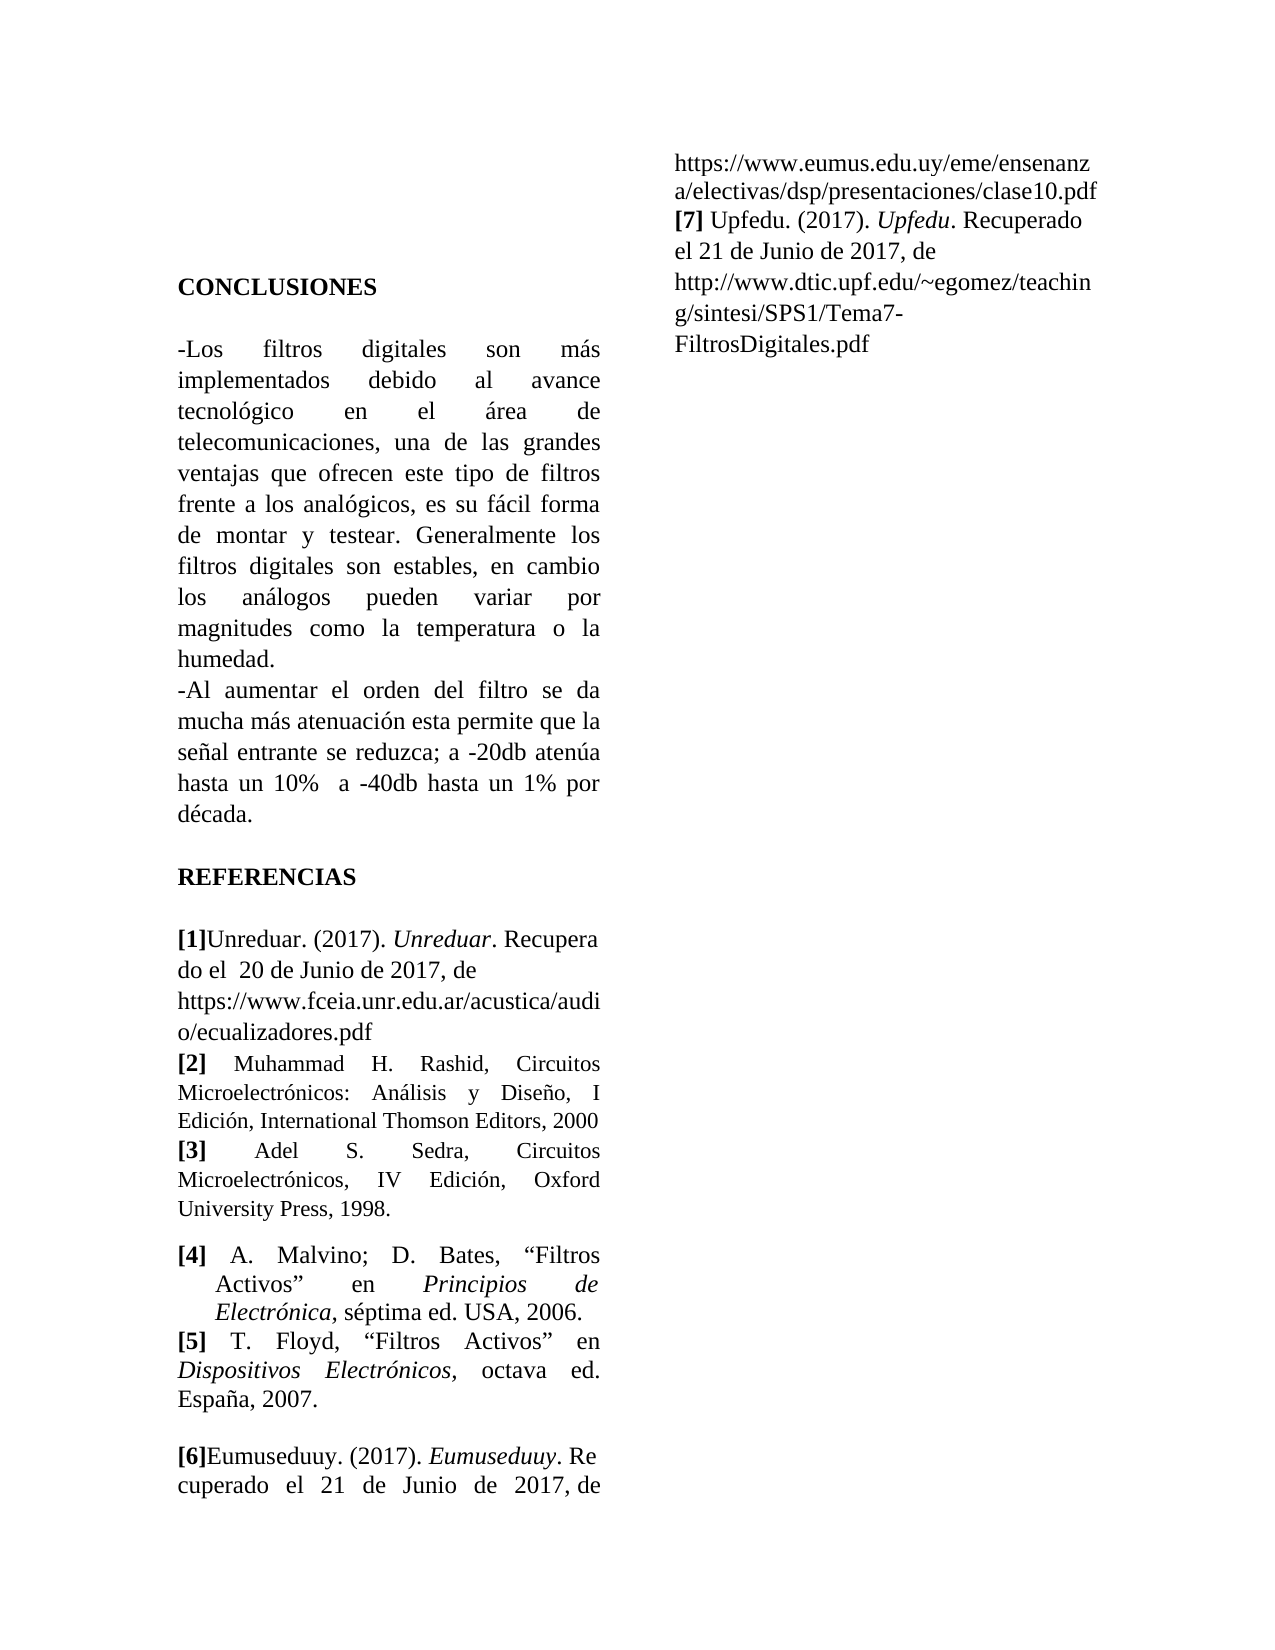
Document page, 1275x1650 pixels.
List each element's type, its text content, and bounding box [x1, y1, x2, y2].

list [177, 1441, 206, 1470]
text [7] Upfedu. (2017). Upfedu. Recuperado el 21 de Junio de 2017, de http://www.dtic.upf.edu/~egomez/teaching/sintesi/SPS1/Tema7-FiltrosDigitales.pdf [674, 205, 1098, 358]
text [1]Unreduar. (2017). Unreduar. Recuperado el 20 de Junio de 2017, de https://www.fceia.unr.edu.ar/acustica/audio/ecualizadores.pdf [177, 1014, 601, 1046]
text [1]Unreduar. (2017). Unreduar. Recuperado el 20 de Junio de 2017, de https://www.fceia.unr.edu.ar/acustica/audio/ecualizadores.pdf [177, 924, 601, 986]
text -Los filtros digitales son más implementados debido al avance tecnológico en el área de telecomunicaciones, una de las grandes ventajas que ofrecen este tipo de filtros frente a los analógicos, es su fácil forma de montar y testear. Generalmente los filtros digitales son estables, en cambio los análogos pueden variar por magnitudes como la temperatura o la humedad. [177, 334, 601, 673]
text [3] Adel S. Sedra, Circuitos Microelectrónicos, IV Edición, Oxford University Press, 1998. [177, 1136, 601, 1221]
text [2] Muhammad H. Rashid, Circuitos Microelectrónicos: Análisis y Diseño, I Edición, International Thomson Editors, 2000 [177, 1048, 601, 1133]
list [5] T. Floyd, “Filtros Activos” en Dispositivos Electrónicos, octava ed. España, 2007. [177, 1326, 601, 1412]
text CONCLUSIONES [177, 272, 601, 301]
text REFERENCIAS [177, 862, 601, 890]
list [4] A. Malvino; D. Bates, “Filtros Activos” en Principios de Electrónica, séptima ed. USA, 2006. [177, 1240, 601, 1326]
text -Al aumentar el orden del filtro se da mucha más atenuación esta permite que la señal entrante se reduzca; a -20db atenúa hasta un 10% a -40db hasta un 1% por década. [177, 675, 601, 828]
